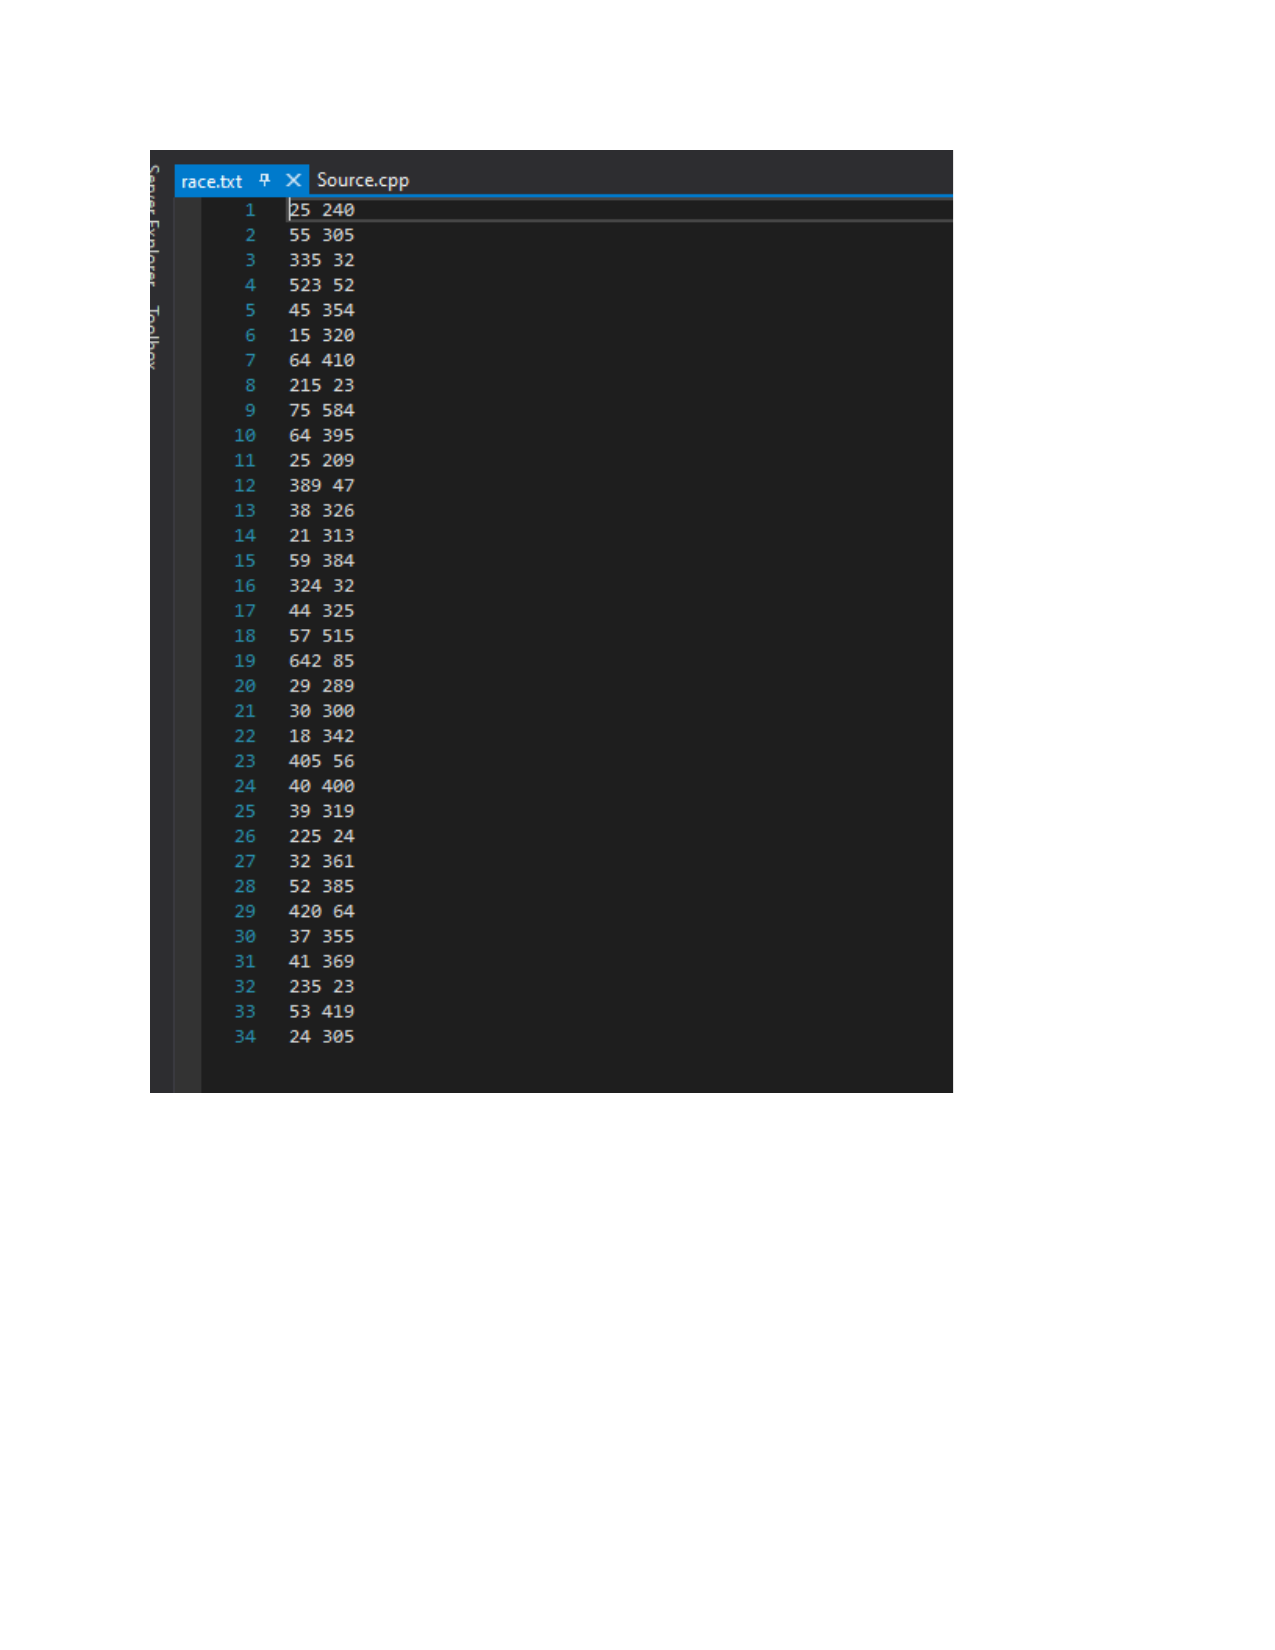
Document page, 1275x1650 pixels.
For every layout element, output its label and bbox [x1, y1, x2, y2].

picture [150, 150, 954, 1093]
